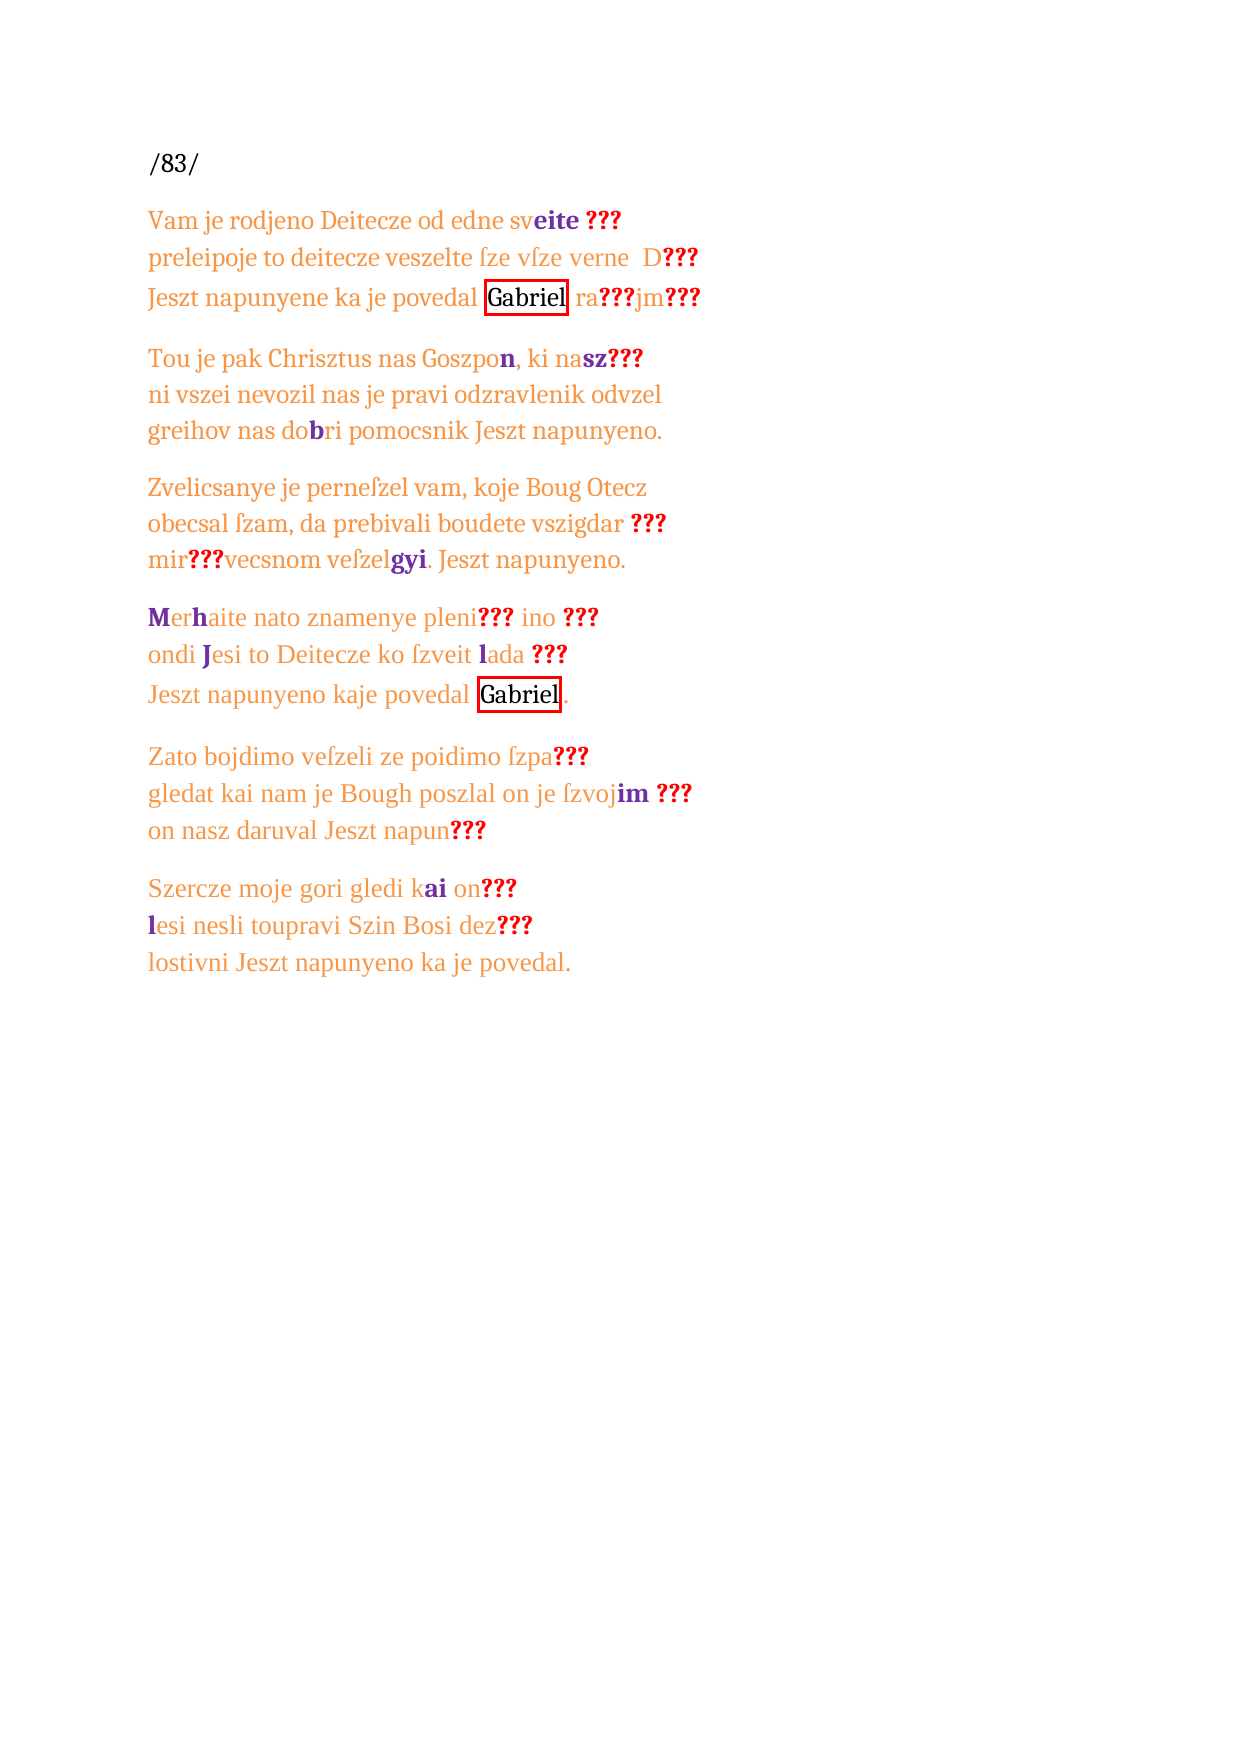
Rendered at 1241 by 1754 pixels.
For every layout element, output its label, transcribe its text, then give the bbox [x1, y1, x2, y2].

text Tou je pak Chrisztus nas Goszpon, ki nasz??? ni vszei nevozil nas je pravi odzravlenik odvzel greihov nas dobri pomocsnik Jeszt napunyeno. [148, 343, 1093, 446]
text Merhaite nato znamenye pleni??? ino ??? ondi Jesi to Deitecze ko ſzveit lada ??? Jeszt napunyeno kaje povedal Gabriel. [148, 601, 1093, 713]
text Zvelicsanye je perneſzel vam, koje Boug Otecz obecsal ſzam, da prebivali boudete vszigdar ??? mir???vecsnom veſzelgyi. Jeszt napunyeno. [148, 472, 1093, 575]
text Zato bojdimo veſzeli ze poidimo ſzpa??? gledat kai nam je Bough poszlal on je ſzvojim ??? on nasz daruval Jeszt napun??? [148, 741, 1093, 846]
text /83/ [148, 148, 1093, 179]
text Vam je rodjeno Deitecze od edne sveite ??? preleipoje to deitecze veszelte ſze vſze verne D??? Jeszt napunyene ka je povedal Gabriel ra???jm??? [148, 205, 1093, 316]
text Szercze moje gori gledi kai on??? lesi nesli toupravi Szin Bosi dez??? lostivni Jeszt napunyeno ka je povedal. [148, 873, 1093, 977]
